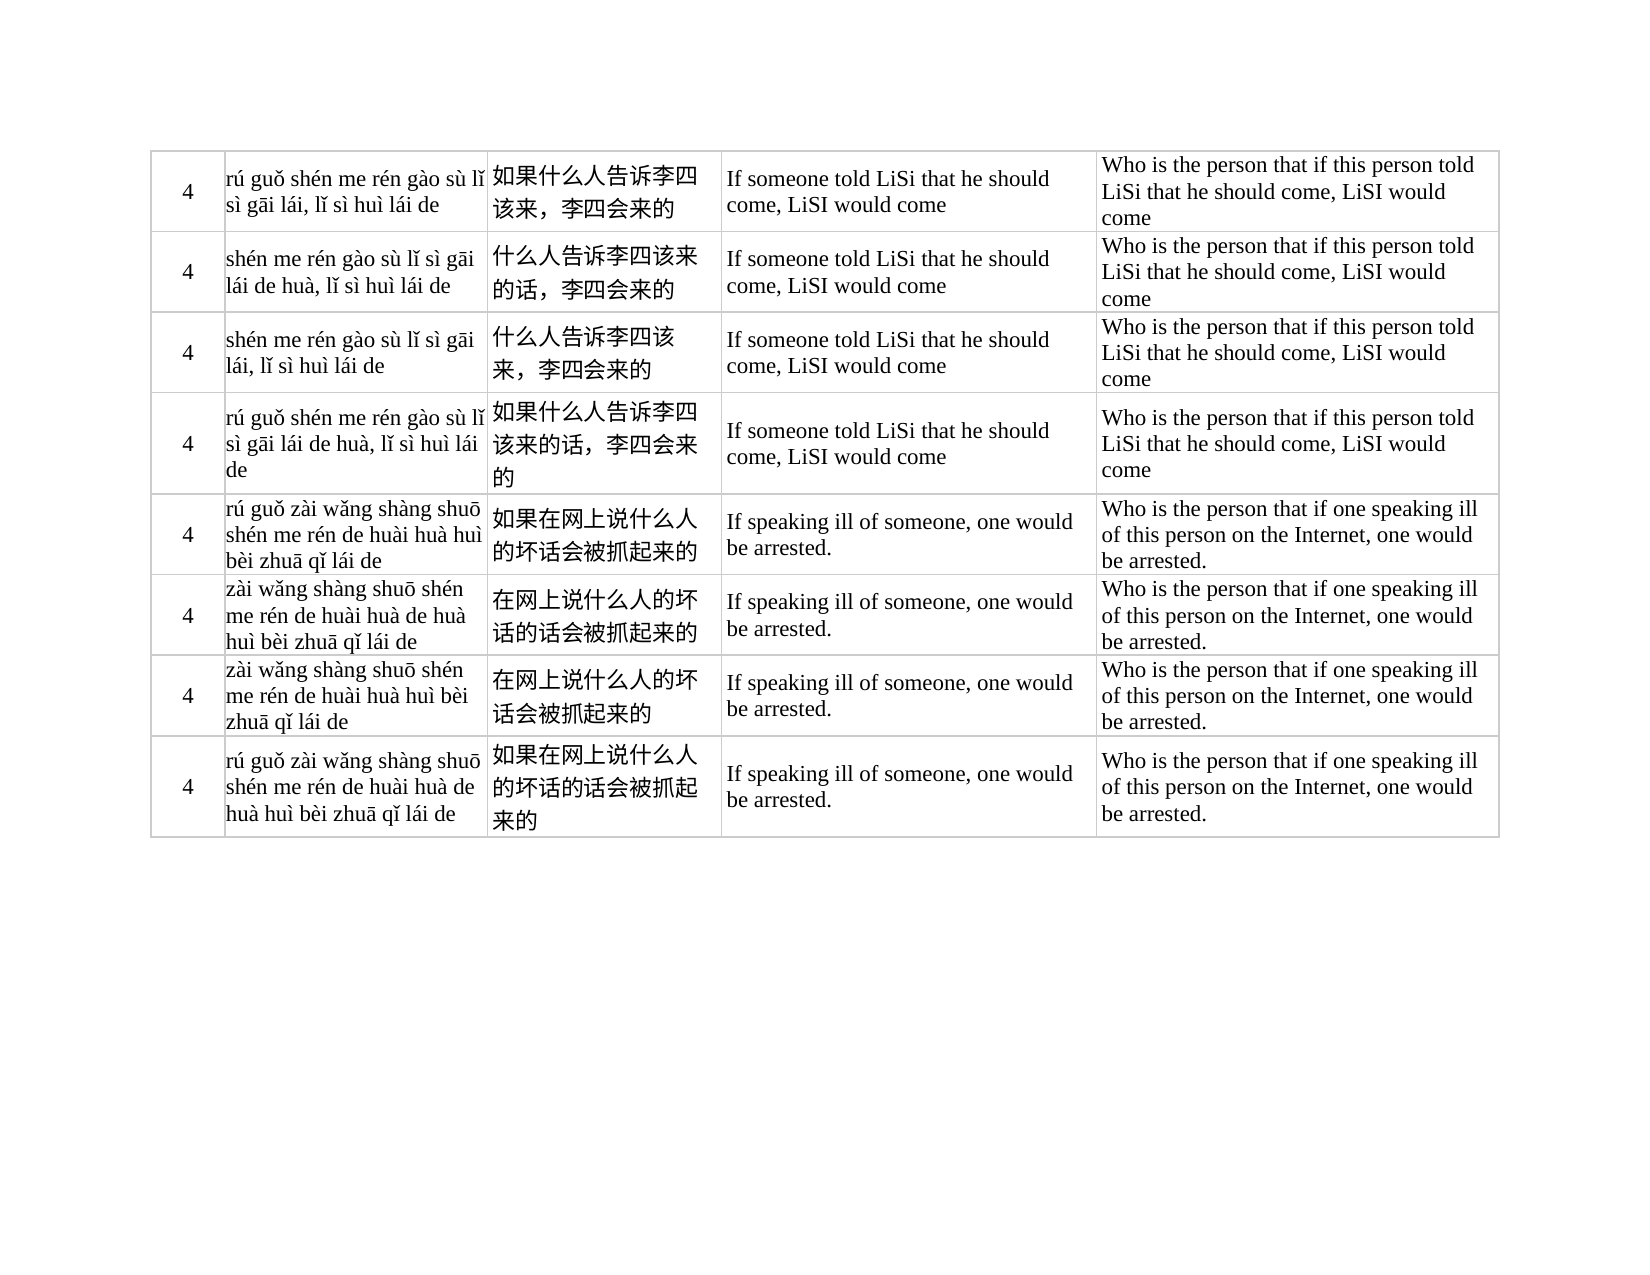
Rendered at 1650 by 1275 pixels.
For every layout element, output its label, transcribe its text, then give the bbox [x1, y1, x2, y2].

table_cell 如果在网上说什么人的坏话会被抓起来的 [488, 495, 721, 574]
table_cell 4 [152, 737, 224, 836]
table_cell Who is the person that if this person told LiSi that he should come, LiSI would come [1097, 393, 1498, 493]
table_cell If someone told LiSi that he should come, LiSI would come [722, 232, 1096, 311]
table_cell If someone told LiSi that he should come, LiSI would come [722, 152, 1096, 231]
table_cell Who is the person that if one speaking ill of this person on the Internet, one would be arrested. [1097, 495, 1498, 574]
table_cell 什么人告诉李四该来，李四会来的 [488, 313, 721, 392]
table_cell 如果什么人告诉李四该来的话，李四会来的 [488, 393, 721, 493]
table_cell 4 [152, 656, 224, 735]
table_cell 4 [152, 313, 224, 392]
table_cell Who is the person that if this person told LiSi that he should come, LiSI would come [1097, 313, 1498, 392]
table_cell 4 [152, 575, 224, 654]
table_cell If speaking ill of someone, one would be arrested. [722, 656, 1096, 735]
table_cell 4 [152, 232, 224, 311]
table_cell Who is the person that if one speaking ill of this person on the Internet, one would be arrested. [1097, 737, 1498, 836]
table_cell Who is the person that if one speaking ill of this person on the Internet, one would be arrested. [1097, 656, 1498, 735]
table_cell 在网上说什么人的坏话会被抓起来的 [488, 656, 721, 735]
table_cell If speaking ill of someone, one would be arrested. [722, 737, 1096, 836]
table_cell zài wǎng shàng shuō shén me rén de huài huà huì bèi zhuā qǐ lái de [226, 656, 487, 735]
table_cell Who is the person that if this person told LiSi that he should come, LiSI would come [1097, 232, 1498, 311]
table_cell 如果在网上说什么人的坏话的话会被抓起来的 [488, 737, 721, 836]
table_cell If speaking ill of someone, one would be arrested. [722, 495, 1096, 574]
table_cell 如果什么人告诉李四该来，李四会来的 [488, 152, 721, 231]
table_cell 4 [152, 495, 224, 574]
table_cell rú guǒ shén me rén gào sù lǐ sì gāi lái de huà, lǐ sì huì lái de [226, 393, 487, 493]
table_cell rú guǒ zài wǎng shàng shuō shén me rén de huài huà huì bèi zhuā qǐ lái de [226, 495, 487, 574]
table_cell 在网上说什么人的坏话的话会被抓起来的 [488, 575, 721, 654]
table_cell shén me rén gào sù lǐ sì gāi lái de huà, lǐ sì huì lái de [226, 232, 487, 311]
table_cell rú guǒ zài wǎng shàng shuō shén me rén de huài huà de huà huì bèi zhuā qǐ lái de [226, 737, 487, 836]
table_cell If someone told LiSi that he should come, LiSI would come [722, 393, 1096, 493]
table_cell rú guǒ shén me rén gào sù lǐ sì gāi lái, lǐ sì huì lái de [226, 152, 487, 231]
table_cell shén me rén gào sù lǐ sì gāi lái, lǐ sì huì lái de [226, 313, 487, 392]
table_cell Who is the person that if one speaking ill of this person on the Internet, one would be arrested. [1097, 575, 1498, 654]
table_cell 4 [152, 393, 224, 493]
table_cell 4 [152, 152, 224, 231]
table_cell If speaking ill of someone, one would be arrested. [722, 575, 1096, 654]
table_cell Who is the person that if this person told LiSi that he should come, LiSI would come [1097, 152, 1498, 231]
table_cell zài wǎng shàng shuō shén me rén de huài huà de huà huì bèi zhuā qǐ lái de [226, 575, 487, 654]
table_cell 什么人告诉李四该来的话，李四会来的 [488, 232, 721, 311]
table_cell If someone told LiSi that he should come, LiSI would come [722, 313, 1096, 392]
